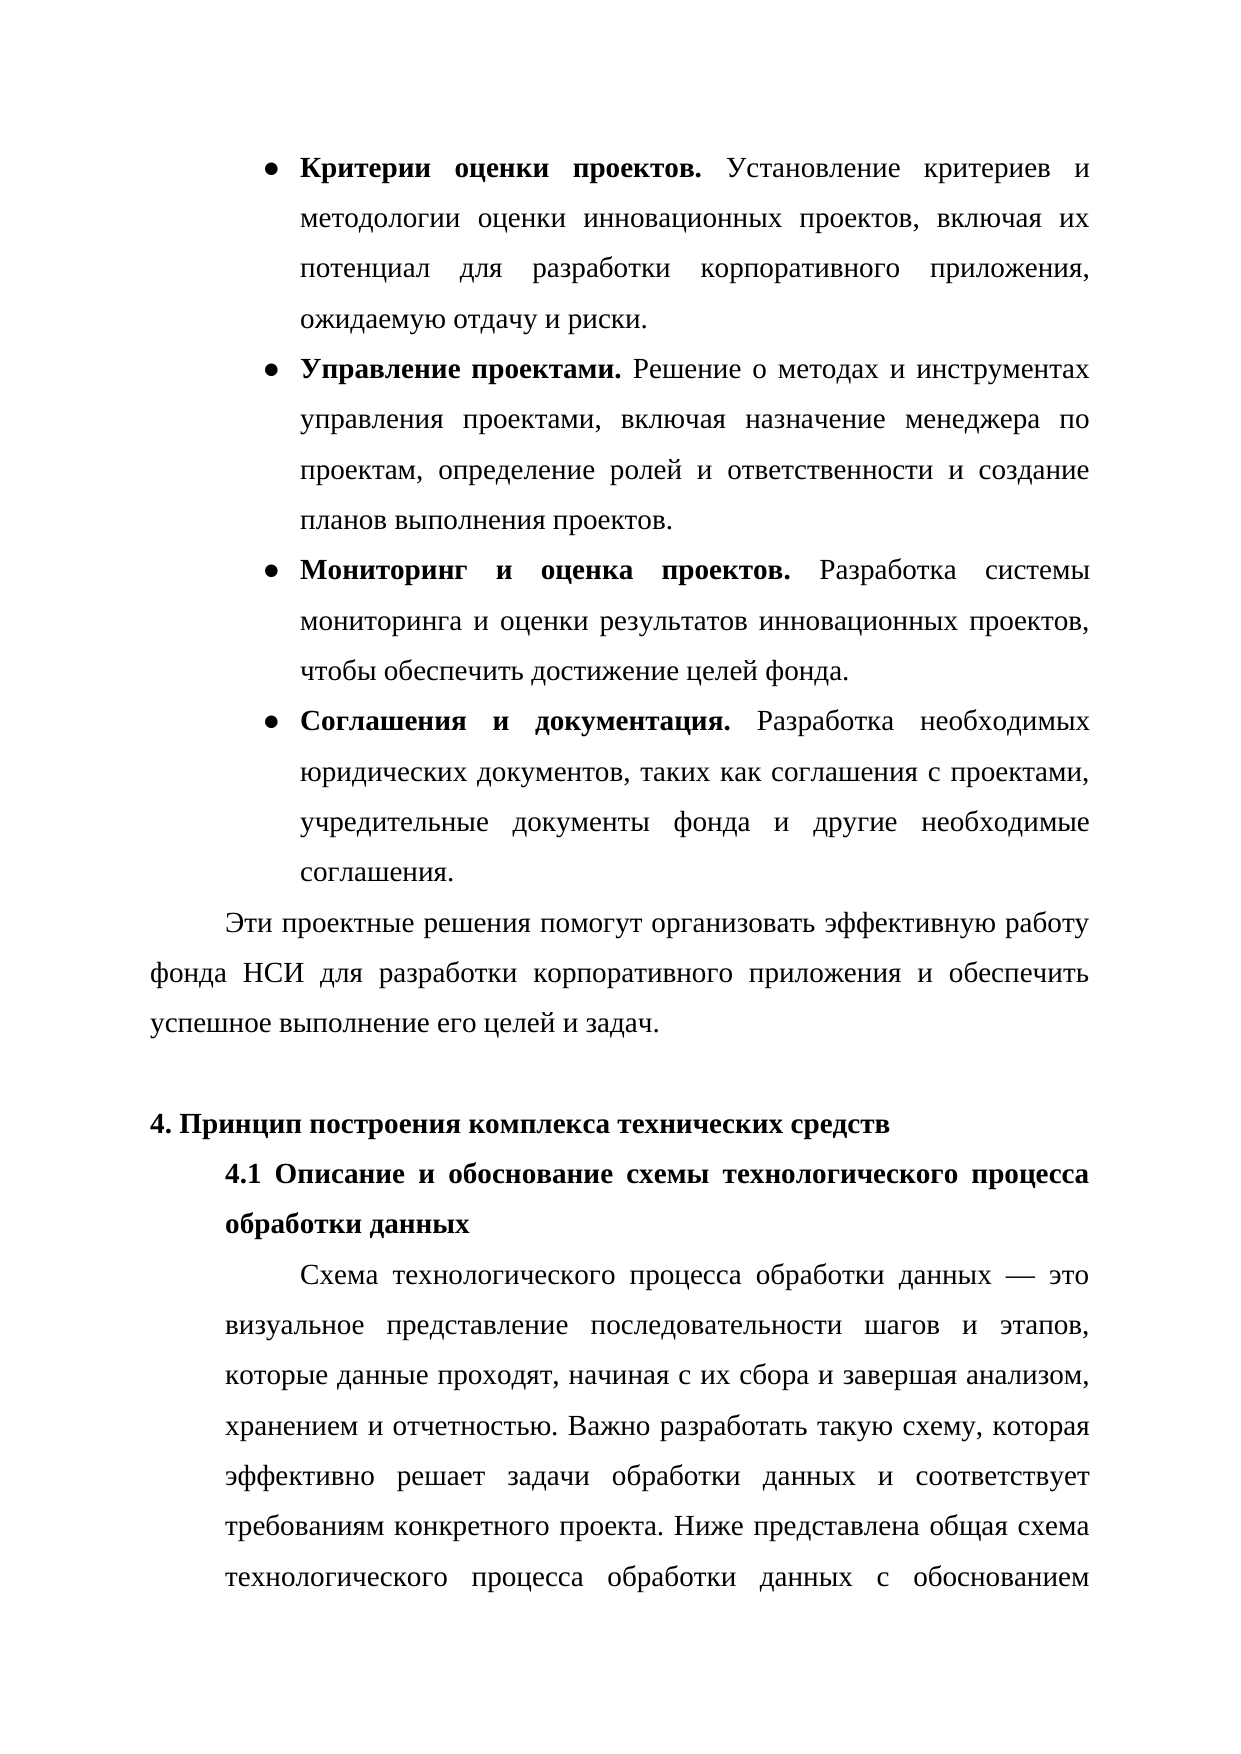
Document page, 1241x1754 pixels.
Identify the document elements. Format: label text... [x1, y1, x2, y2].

list Управление проектами. Решение о методах и инструментах управления проектами, включая назначение менеджера по проектам, определение ролей и ответственности и создание планов выполнения проектов. [262, 351, 1090, 536]
list Мониторинг и оценка проектов. Разработка системы мониторинга и оценки результатов инновационных проектов, чтобы обеспечить достижение целей фонда. [262, 552, 1090, 687]
list Критерии оценки проектов. Установление критериев и методологии оценки инновационных проектов, включая их потенциал для разработки корпоративного приложения, ожидаемую отдачу и риски. [262, 150, 1090, 334]
text Эти проектные решения помогут организовать эффективную работу фонда НСИ для разработки корпоративного приложения и обеспечить успешное выполнение его целей и задач. [150, 905, 1090, 1039]
text 4.1 Описание и обоснование схемы технологического процесса обработки данных [225, 1156, 1090, 1240]
text 4. Принцип построения комплекса технических средств [150, 1106, 1090, 1139]
list Соглашения и документация. Разработка необходимых юридических документов, таких как соглашения с проектами, учредительные документы фонда и другие необходимые соглашения. [262, 703, 1090, 888]
